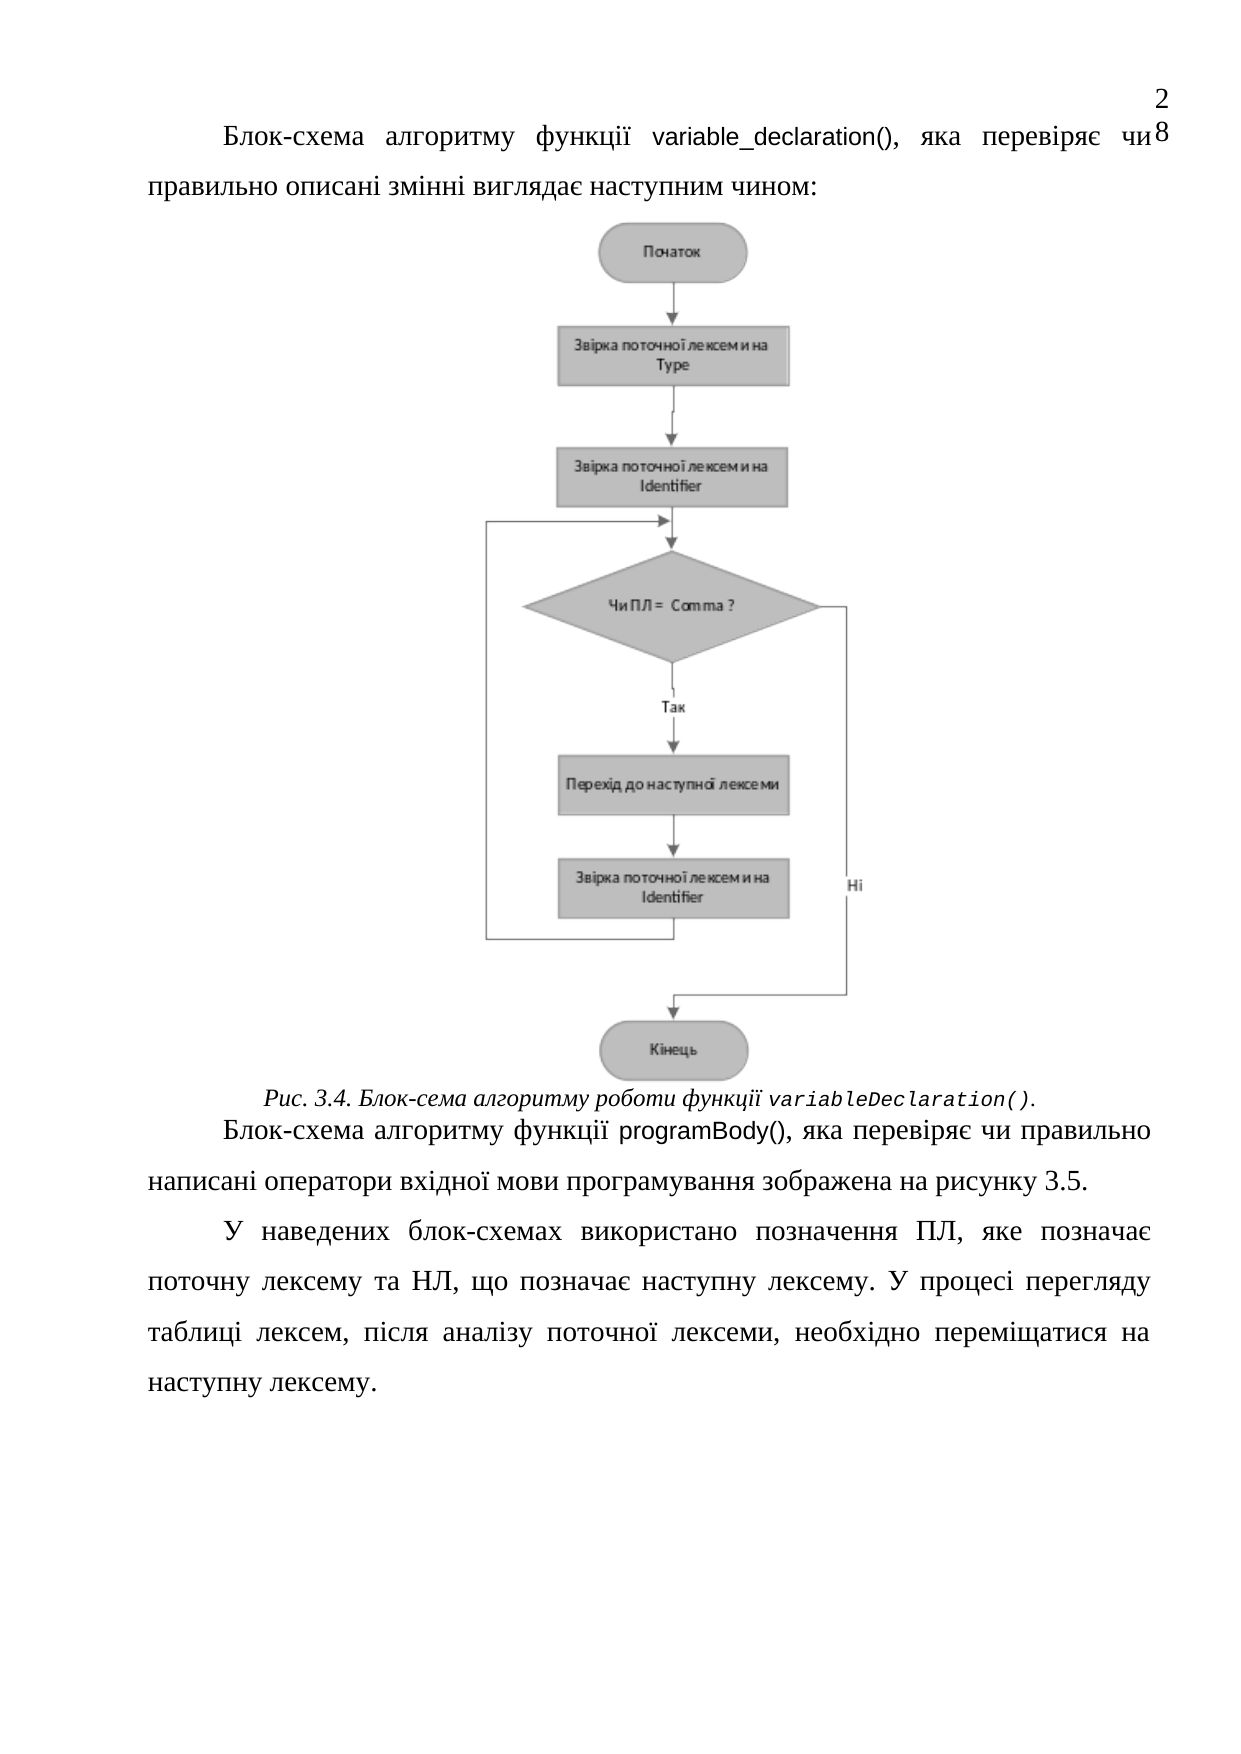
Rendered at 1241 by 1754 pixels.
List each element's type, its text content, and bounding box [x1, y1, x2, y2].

text У наведених блок-схемах використано позначення ПЛ, яке позначає поточну лексему та НЛ, що позначає наступну лексему. У процесі перегляду таблиці лексем, після аналізу поточної лексеми, необхідно переміщатися на наступну лексему. [148, 1213, 1152, 1398]
text Рис. 3.4. Блок-сема алгоритму роботи функції variableDeclaration(). [148, 1083, 1152, 1112]
text Блок-схема алгоритму функції programBody(), яка перевіряє чи правильно написані оператори вхідної мови програмування зображена на рисунку 3.5. [148, 1112, 1152, 1196]
text Блок-схема алгоритму функції variable_declaration(), яка перевіряє чи правильно описані змінні виглядає наступним чином: [148, 118, 1152, 202]
